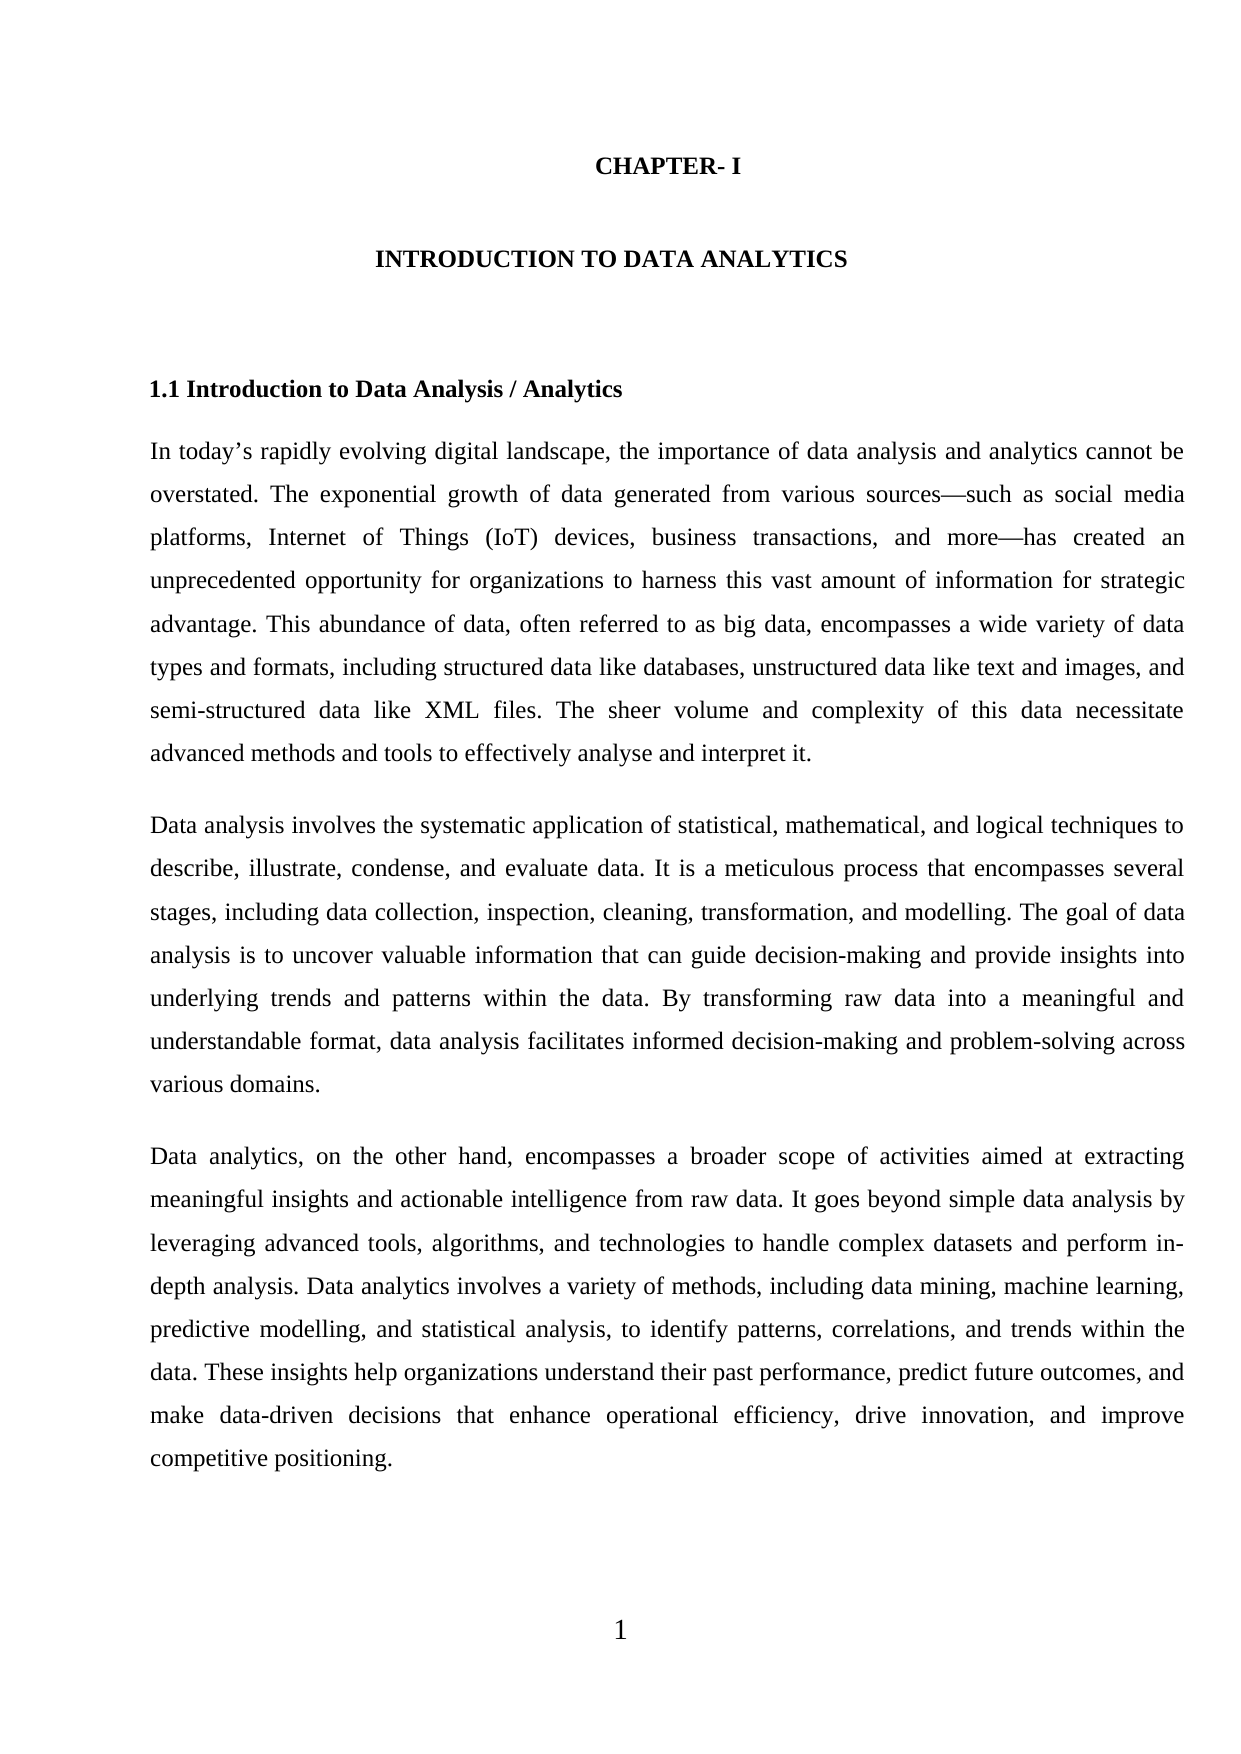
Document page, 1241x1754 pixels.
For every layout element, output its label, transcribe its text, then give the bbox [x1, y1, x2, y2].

text Data analysis involves the systematic application of statistical, mathematical, and logical techniques to describe, illustrate, condense, and evaluate data. It is a meticulous process that encompasses several stages, including data collection, inspection, cleaning, transformation, and modelling. The goal of data analysis is to uncover valuable information that can guide decision-making and provide insights into underlying trends and patterns within the data. By transforming raw data into a meaningful and understandable format, data analysis facilitates informed decision-making and problem-solving across various domains. [150, 810, 1186, 1098]
list INTRODUCTION TO DATA ANALYTICS [375, 244, 1186, 273]
text Data analytics, on the other hand, encompasses a broader scope of activities aimed at extracting meaningful insights and actionable intelligence from raw data. It goes beyond simple data analysis by leveraging advanced tools, algorithms, and technologies to handle complex datasets and perform in-depth analysis. Data analytics involves a variety of methods, including data mining, machine learning, predictive modelling, and statistical analysis, to identify patterns, correlations, and trends within the data. These insights help organizations understand their past performance, predict future outcomes, and make data-driven decisions that enhance operational efficiency, drive innovation, and improve competitive positioning. [150, 1141, 1186, 1472]
text CHAPTER- I [150, 151, 1186, 180]
text In today’s rapidly evolving digital landscape, the importance of data analysis and analytics cannot be overstated. The exponential growth of data generated from various sources—such as social media platforms, Internet of Things (IoT) devices, business transactions, and more—has created an unprecedented opportunity for organizations to harness this vast amount of information for strategic advantage. This abundance of data, often referred to as big data, encompasses a wide variety of data types and formats, including structured data like databases, unstructured data like text and images, and semi-structured data like XML files. The sheer volume and complexity of this data necessitate advanced methods and tools to effectively analyse and interpret it. [150, 436, 1186, 767]
text 1.1 Introduction to Data Analysis / Analytics [148, 374, 1186, 403]
